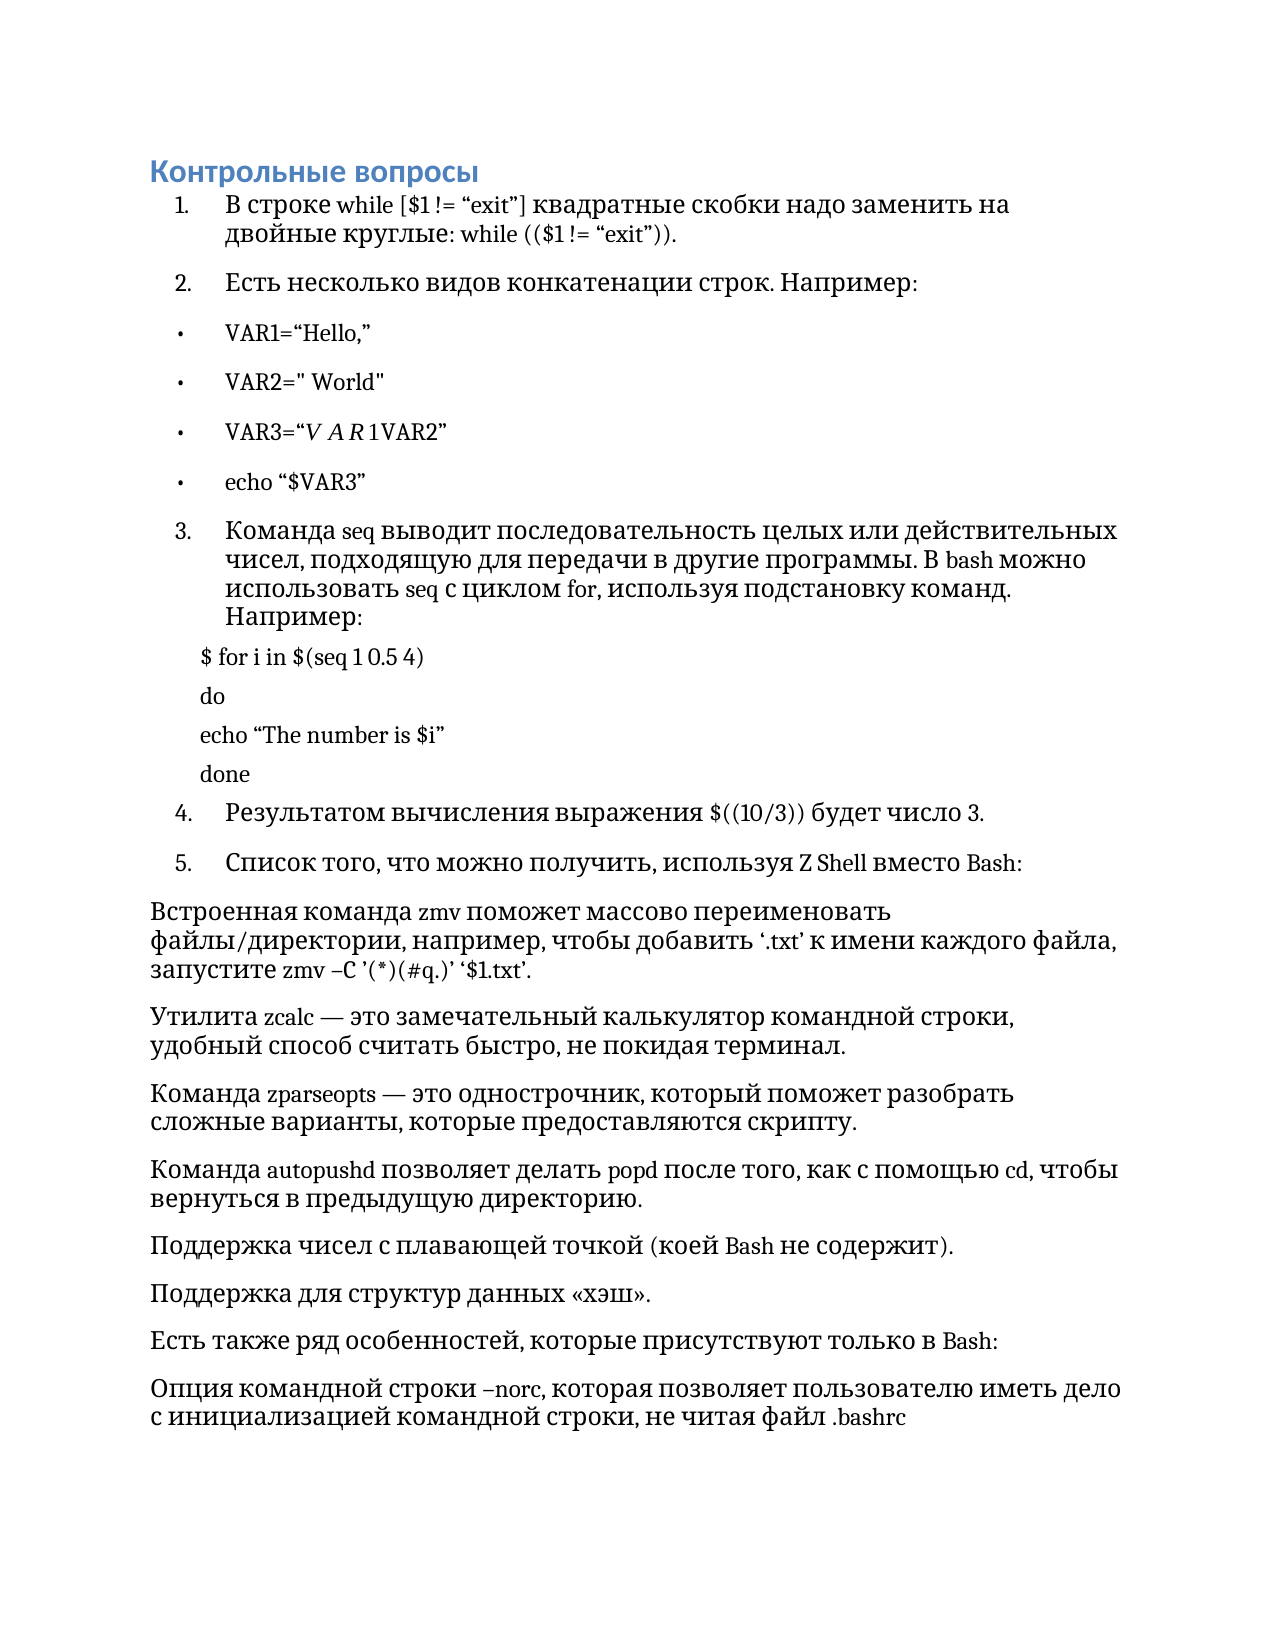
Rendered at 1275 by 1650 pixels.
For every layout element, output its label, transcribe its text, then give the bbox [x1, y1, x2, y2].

list В строке while [$1 != “exit”] квадратные скобки надо заменить на двойные круглые: while (($1 != “exit”)). [175, 191, 1125, 248]
list Результатом вычисления выражения $((10/3)) будет число 3. [175, 799, 1125, 828]
text $ for i in $(seq 1 0.5 4) [200, 642, 1075, 671]
list Список того, что можно получить, используя Z Shell вместо Bash: [175, 849, 1125, 877]
list Есть несколько видов конкатенации строк. Например: [175, 269, 1125, 298]
text Есть также ряд особенностей, которые присутствуют только в Bash: [150, 1327, 1125, 1356]
text Поддержка чисел с плавающей точкой (коей Bash не содержит). [150, 1232, 1125, 1261]
text Команда autopushd позволяет делать popd после того, как с помощью cd, чтобы вернуться в предыдущую директорию. [150, 1156, 1125, 1213]
list VAR3=“VAR2” [175, 418, 1125, 447]
text do [200, 682, 1075, 710]
text Встроенная команда zmv поможет массово переименовать файлы/директории, например, чтобы добавить ‘.txt’ к имени каждого файла, запустите zmv –C ’(*)(#q.)’ ‘$1.txt’. [150, 898, 1125, 984]
list VAR1=“Hello,” [175, 319, 1125, 347]
text Поддержка для структур данных «хэш». [150, 1279, 1125, 1308]
list Команда seq выводит последовательность целых или действительных чисел, подходящую для передачи в другие программы. В bash можно использовать seq с циклом for, используя подстановку команд. Например: [175, 517, 1125, 632]
text done [200, 760, 1075, 789]
text Утилита zcalc — это замечательный калькулятор командной строки, удобный способ считать быстро, не покидая терминал. [150, 1003, 1125, 1061]
list VAR2=" World" [175, 368, 1125, 397]
list echo “$VAR3” [175, 467, 1125, 496]
subtitle Контрольные вопросы [150, 150, 1125, 191]
text Опция командной строки –norc, которая позволяет пользователю иметь дело с инициализацией командной строки, не читая файл .bashrc [150, 1374, 1125, 1432]
text echo “The number is $i” [200, 721, 1075, 749]
text Команда zparseopts — это однострочник, который поможет разобрать сложные варианты, которые предоставляются скрипту. [150, 1079, 1125, 1137]
